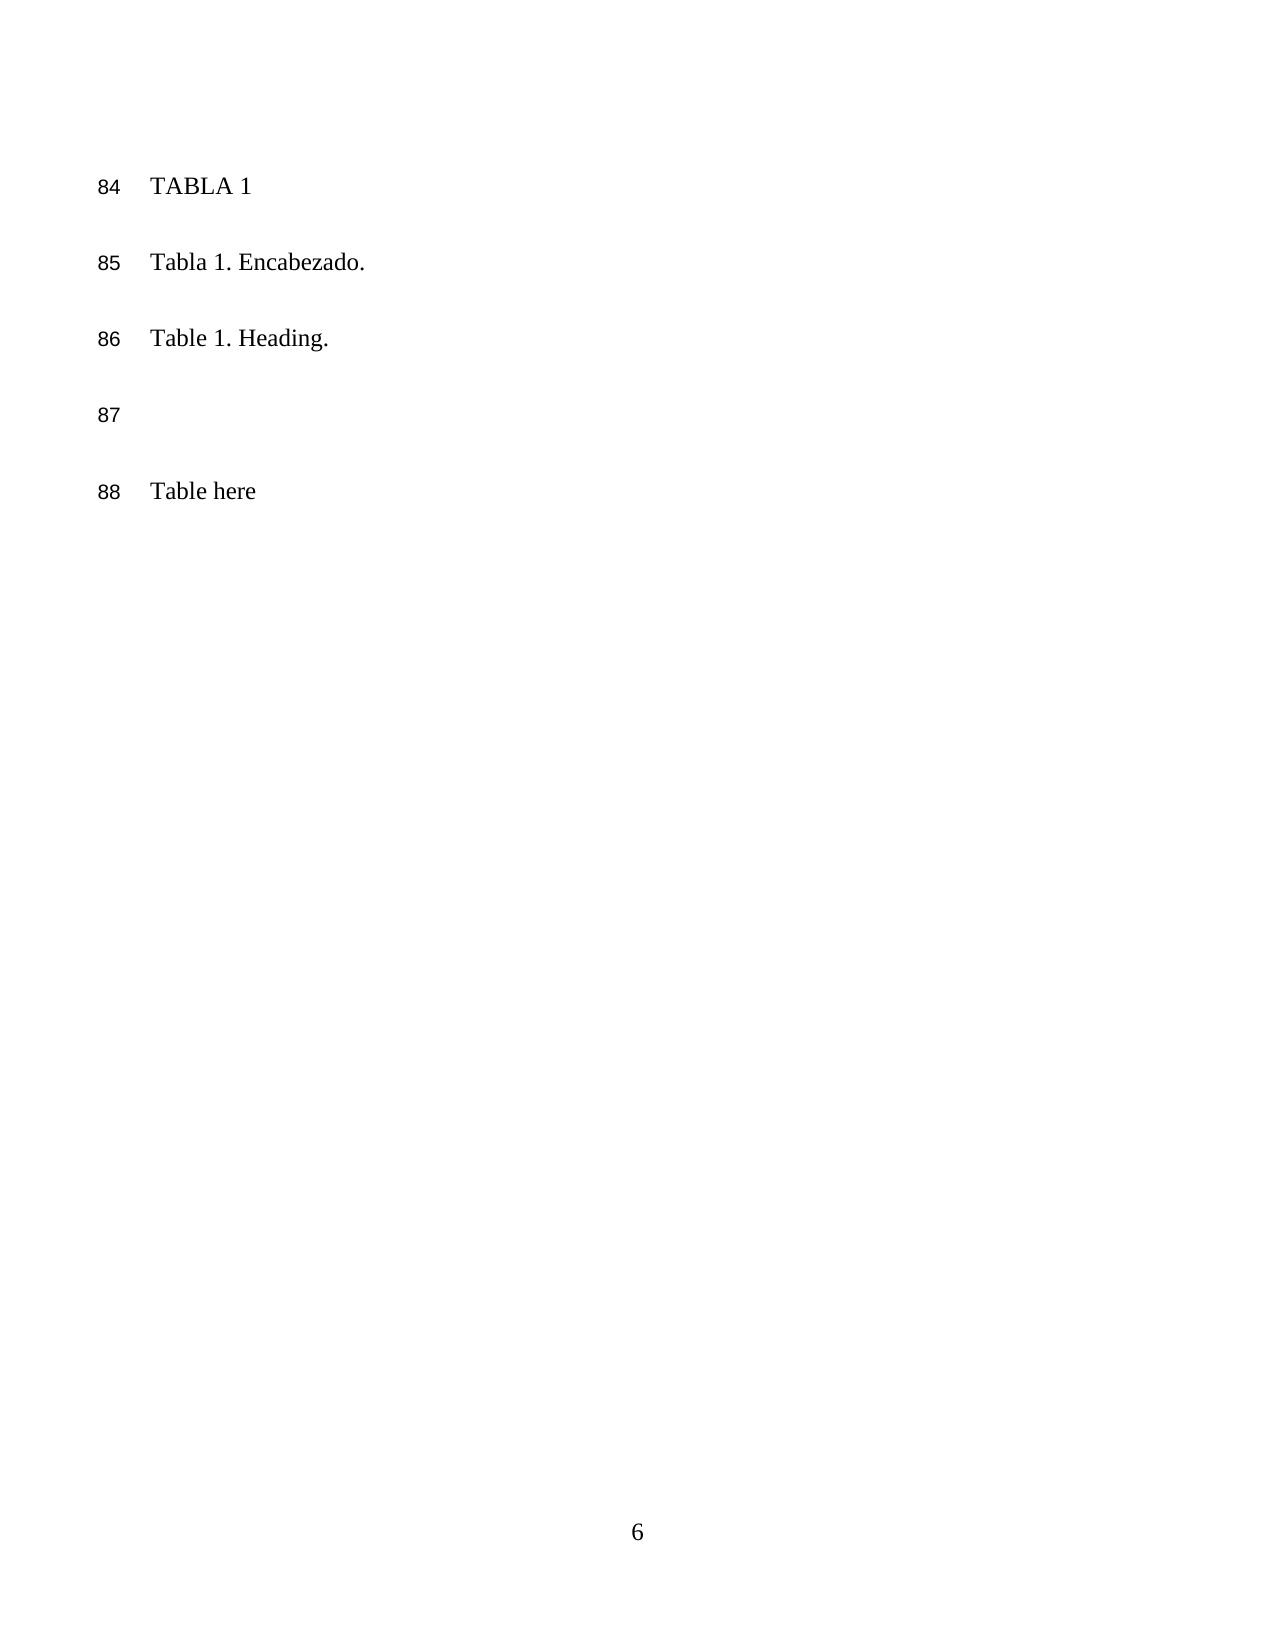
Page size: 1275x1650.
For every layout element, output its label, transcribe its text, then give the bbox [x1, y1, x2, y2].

text Table here [150, 476, 1125, 504]
subtitle TABLA 1 [150, 171, 1125, 199]
text Tabla 1. Encabezado. [150, 247, 1125, 276]
text Table 1. Heading. [150, 323, 1125, 352]
